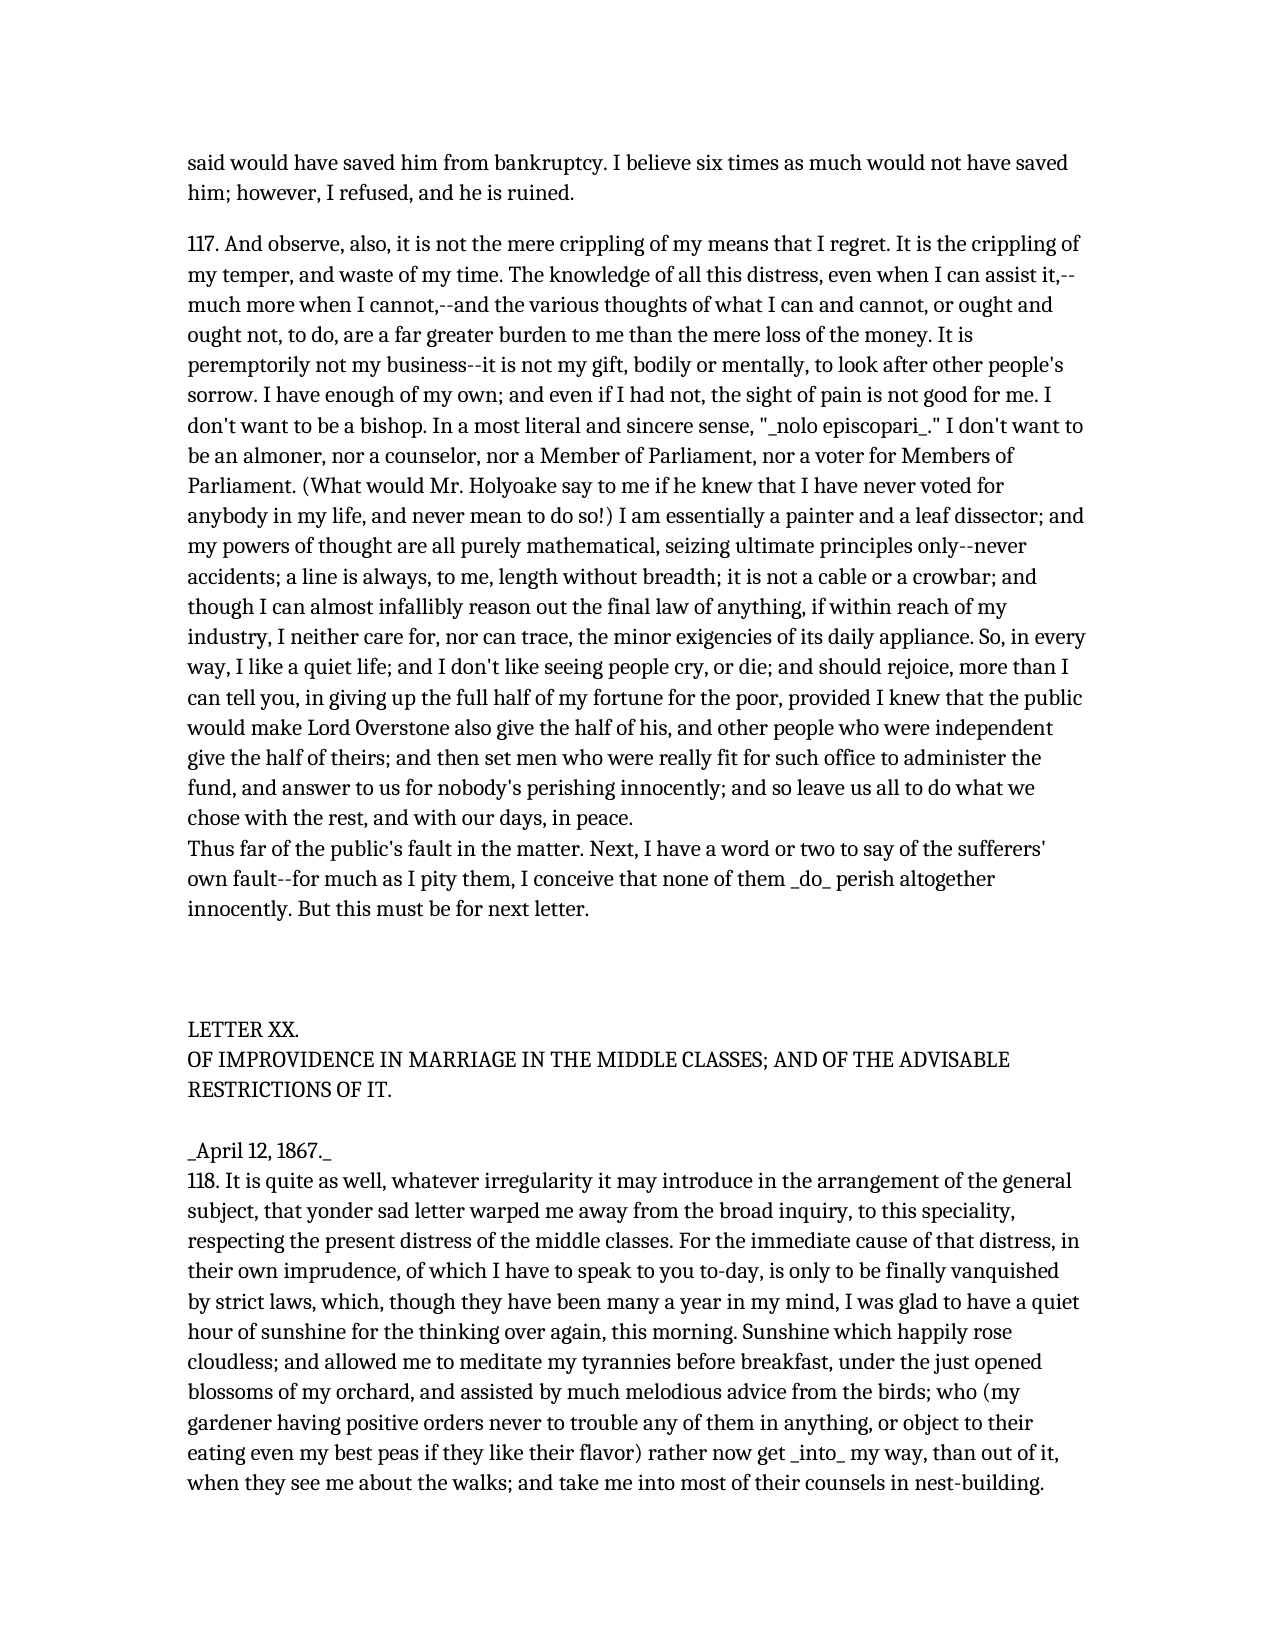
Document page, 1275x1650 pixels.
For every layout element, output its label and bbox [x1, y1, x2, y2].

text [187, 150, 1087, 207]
text [187, 231, 1087, 1496]
